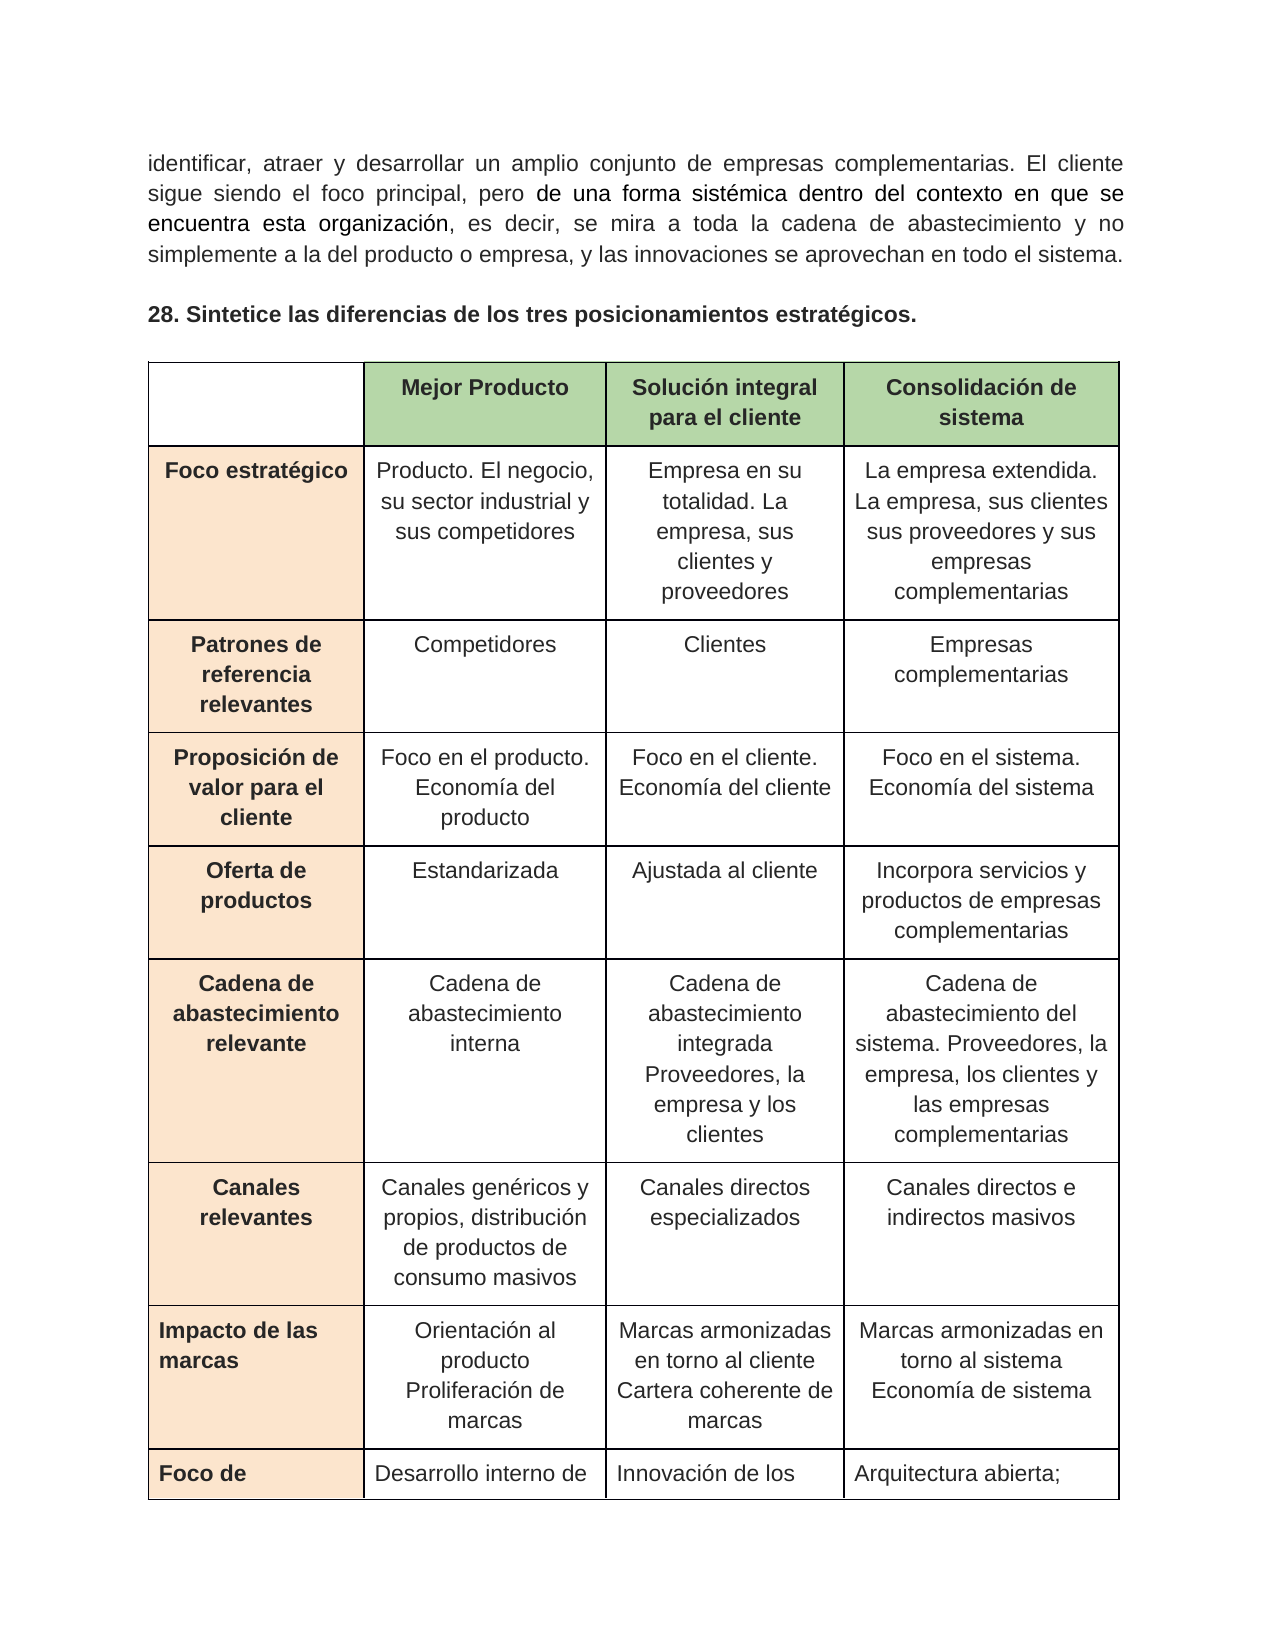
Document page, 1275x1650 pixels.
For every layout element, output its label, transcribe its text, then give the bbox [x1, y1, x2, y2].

table_header [149, 363, 363, 445]
table_cell Foco en el sistema. Economía del sistema [845, 733, 1118, 845]
text 28. Sintetice las diferencias de los tres posicionamientos estratégicos. [148, 301, 1125, 327]
table_cell Marcas armonizadas en torno al sistema Economía de sistema [845, 1306, 1118, 1448]
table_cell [365, 1450, 605, 1498]
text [148, 150, 1125, 267]
table_cell Foco estratégico [149, 447, 363, 619]
table_cell Competidores [365, 621, 605, 732]
table_cell Producto. El negocio, su sector industrial y sus competidores [365, 447, 605, 619]
table_cell Canales directos e indirectos masivos [845, 1163, 1118, 1305]
table_cell Foco de innovación [149, 1450, 363, 1498]
table_cell Canales relevantes [149, 1163, 363, 1305]
table_cell Cadena de abastecimiento del sistema. Proveedores, la empresa, los clientes y las empresas complementarias [845, 960, 1118, 1162]
table_cell Marcas armonizadas en torno al cliente Cartera coherente de marcas [607, 1306, 843, 1448]
table_cell Ajustada al cliente [607, 847, 843, 958]
table_cell Cadena de abastecimiento interna [365, 960, 605, 1162]
table_header Consolidación de sistema [845, 363, 1118, 445]
table_cell Cadena de abastecimiento relevante [149, 960, 363, 1162]
table_cell Impacto de las marcas [149, 1306, 363, 1448]
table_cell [607, 1450, 843, 1498]
table_cell Foco en el cliente. Economía del cliente [607, 733, 843, 845]
table_cell Patrones de referencia relevantes [149, 621, 363, 732]
table_cell Empresa en su totalidad. La empresa, sus clientes y proveedores [607, 447, 843, 619]
table_cell Canales genéricos y propios, distribución de productos de consumo masivos [365, 1163, 605, 1305]
table_cell La empresa extendida. La empresa, sus clientes sus proveedores y sus empresas complementarias [845, 447, 1118, 619]
table_cell Proposición de valor para el cliente [149, 733, 363, 845]
table_cell Orientación al producto Proliferación de marcas [365, 1306, 605, 1448]
table_cell Empresas complementarias [845, 621, 1118, 732]
table_cell Foco en el producto. Economía del producto [365, 733, 605, 845]
table_cell Incorpora servicios y productos de empresas complementarias [845, 847, 1118, 958]
table_header Solución integral para el cliente [607, 363, 843, 445]
table_header Mejor Producto [365, 363, 605, 445]
table_cell Oferta de productos [149, 847, 363, 958]
table_cell Estandarizada [365, 847, 605, 958]
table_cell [845, 1450, 1118, 1498]
table_cell Cadena de abastecimiento integrada Proveedores, la empresa y los clientes [607, 960, 843, 1162]
table_cell Canales directos especializados [607, 1163, 843, 1305]
table_cell Clientes [607, 621, 843, 732]
